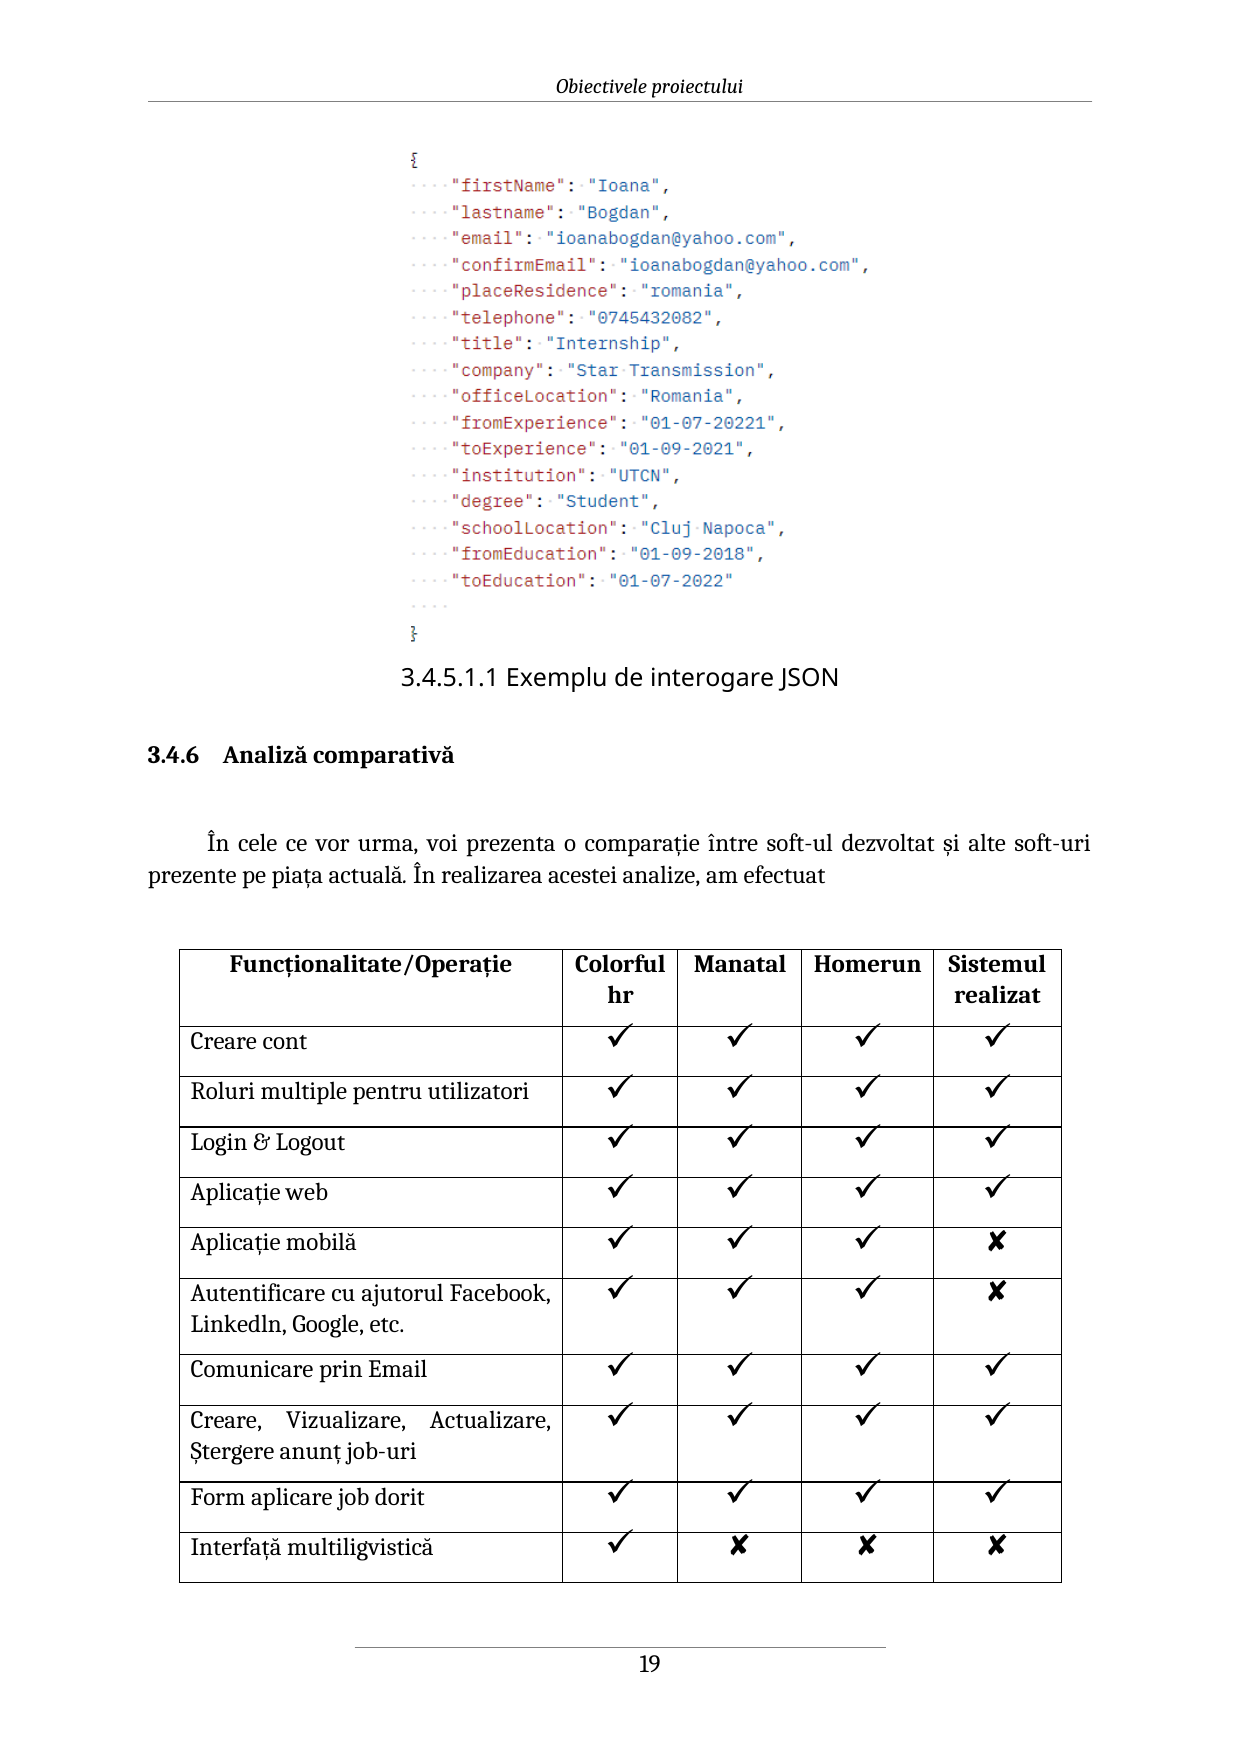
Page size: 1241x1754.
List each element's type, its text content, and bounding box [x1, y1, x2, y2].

table_cell [934, 1027, 1061, 1076]
table_header Manatal [678, 950, 801, 1026]
table_cell Comunicare prin Email [180, 1355, 562, 1405]
table_cell Autentificare cu ajutorul Facebook, Linkedln, Google, etc. [180, 1279, 562, 1354]
table_cell Login & Logout [180, 1128, 562, 1177]
table_cell [802, 1483, 933, 1532]
table_cell [678, 1533, 801, 1582]
table_cell [934, 1178, 1061, 1227]
table_cell [934, 1355, 1061, 1405]
table_cell [802, 1355, 933, 1405]
table_cell [934, 1228, 1061, 1278]
table_cell [678, 1128, 801, 1177]
table_cell [934, 1533, 1061, 1582]
table_cell [563, 1279, 677, 1354]
table_cell [934, 1279, 1061, 1354]
table_cell [934, 1483, 1061, 1532]
table_cell [563, 1027, 677, 1076]
table_cell Form aplicare job dorit [180, 1483, 562, 1532]
table_cell [563, 1406, 677, 1481]
table_cell [802, 1178, 933, 1227]
table_header Homerun [802, 950, 933, 1026]
table_cell Creare, Vizualizare, Actualizare, Ștergere anunț job-uri [180, 1406, 562, 1481]
table_cell [934, 1077, 1061, 1126]
picture [411, 147, 889, 645]
table_cell Roluri multiple pentru utilizatori [180, 1077, 562, 1126]
subtitle Exemplu de interogare JSON [148, 659, 1092, 694]
table_cell [678, 1027, 801, 1076]
table_cell [934, 1406, 1061, 1481]
table_cell [678, 1483, 801, 1532]
table_cell [678, 1228, 801, 1278]
table_header Funcționalitate/Operație [180, 950, 562, 1026]
table_cell [563, 1355, 677, 1405]
table_cell Aplicație web [180, 1178, 562, 1227]
table_cell [802, 1279, 933, 1354]
table_cell [802, 1128, 933, 1177]
table_cell Interfață multiligvistică [180, 1533, 562, 1582]
table_cell [802, 1406, 933, 1481]
table_cell [802, 1077, 933, 1126]
table_header Sistemul realizat [934, 950, 1061, 1026]
table_cell [563, 1077, 677, 1126]
table_cell [563, 1228, 677, 1278]
table_cell [678, 1406, 801, 1481]
table_cell [563, 1483, 677, 1532]
table_cell [802, 1533, 933, 1582]
table_cell [934, 1128, 1061, 1177]
table_cell [678, 1077, 801, 1126]
table_cell Creare cont [180, 1027, 562, 1076]
table_cell [678, 1355, 801, 1405]
table_cell [563, 1533, 677, 1582]
table_cell Aplicație mobilă [180, 1228, 562, 1278]
table_cell [678, 1178, 801, 1227]
table_cell [563, 1128, 677, 1177]
text În cele ce vor urma, voi prezenta o comparație între soft-ul dezvoltat și alte soft-uri prezente pe piața actuală. În realizarea acestei analize, am efectuat [148, 829, 1092, 889]
table_cell [563, 1178, 677, 1227]
table_cell [678, 1279, 801, 1354]
table_cell [802, 1228, 933, 1278]
table_header Colorful hr [563, 950, 677, 1026]
table_cell [802, 1027, 933, 1076]
subtitle Analiză comparativă [148, 741, 1092, 770]
